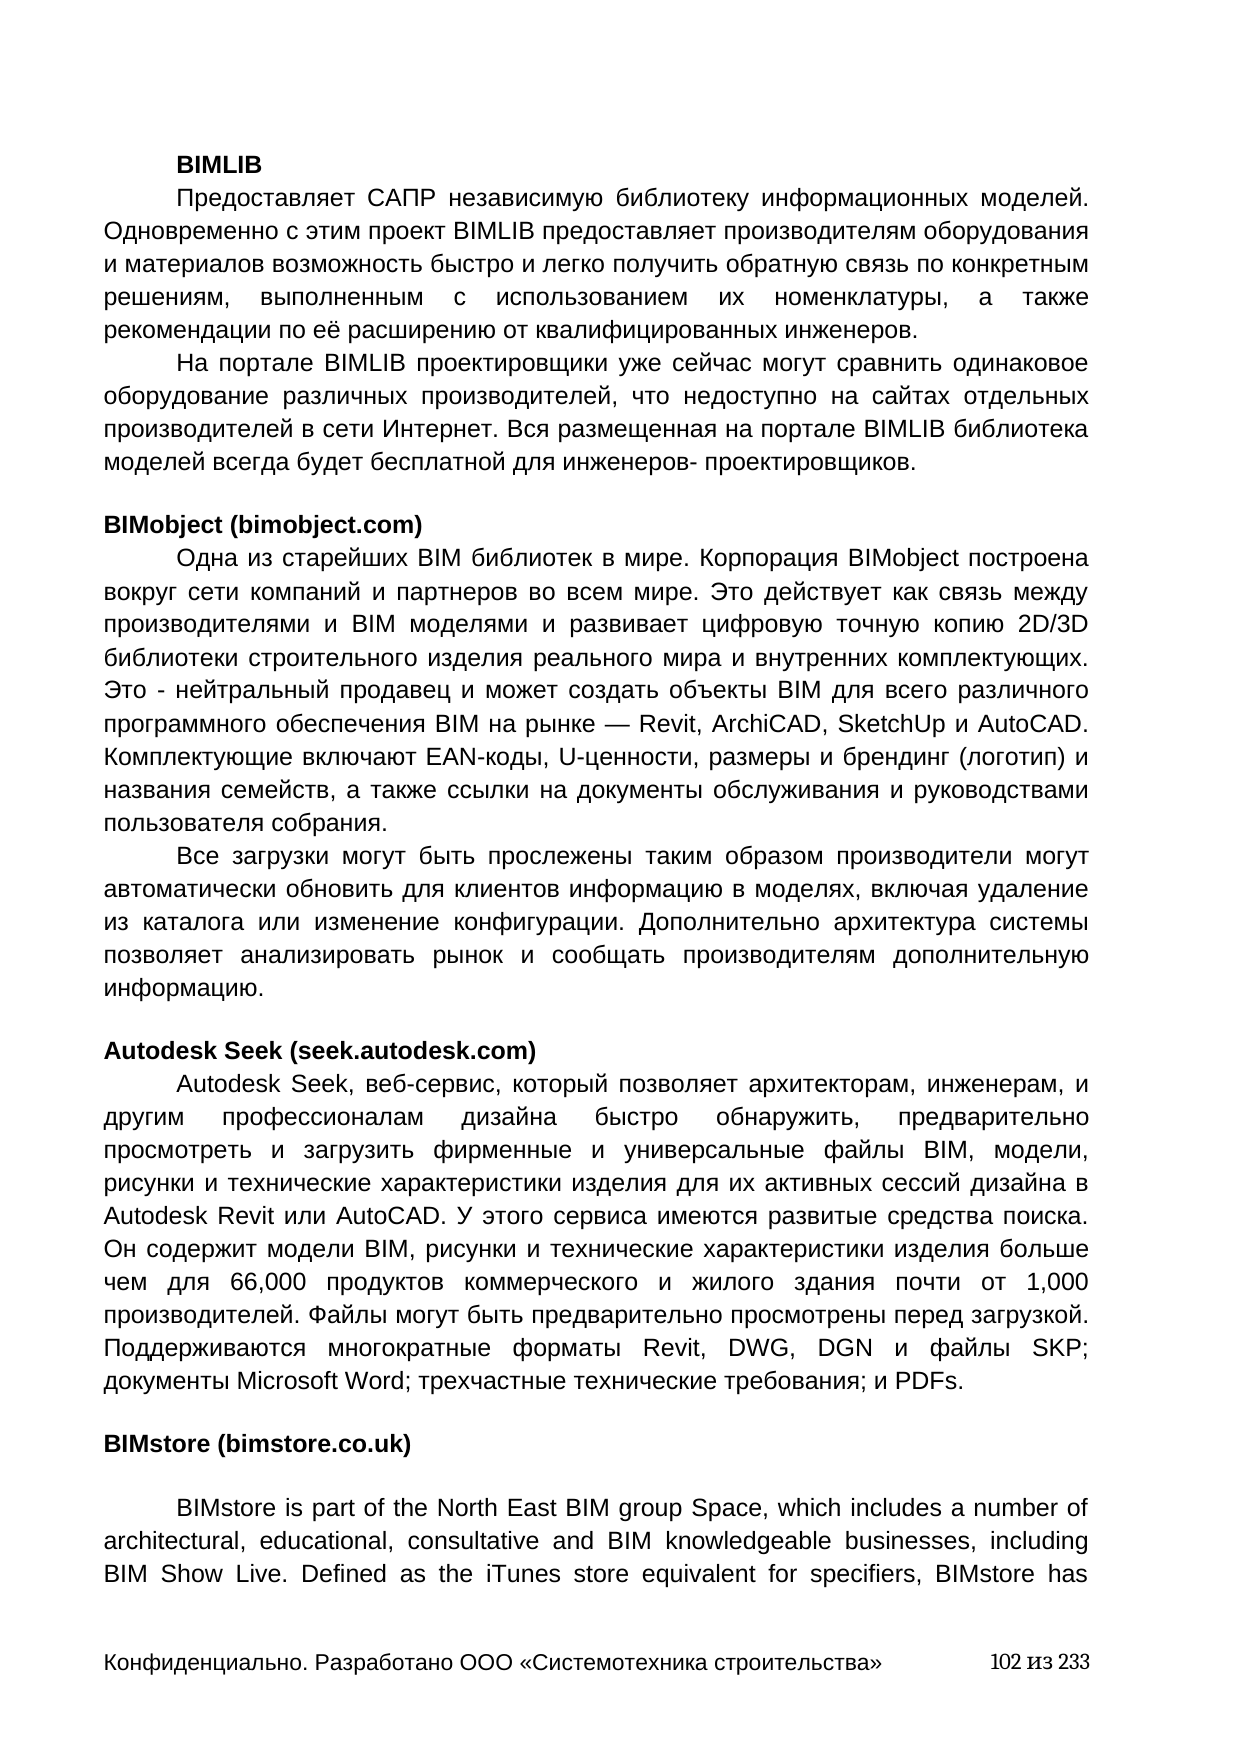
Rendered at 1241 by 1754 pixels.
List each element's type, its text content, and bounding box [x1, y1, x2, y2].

text BIMobject (bimobject.com) [103, 510, 1090, 539]
text Autodesk Seek (seek.autodesk.com) [103, 1036, 1090, 1065]
text Предоставляет САПР независимую библиотеку информационных моделей. Одновременно с этим проект BIMLIB предоставляет производителям оборудования и материалов возможность быстро и легко получить обратную связь по конкретным решениям, выполненным с использованием их номенклатуры, а также рекомендации по её расширению от квалифицированных инженеров. [103, 183, 1090, 344]
text BIMLIB [103, 150, 1090, 179]
text Все загрузки могут быть прослежены таким образом производители могут автоматически обновить для клиентов информацию в моделях, включая удаление из каталога или изменение конфигурации. Дополнительно архитектура системы позволяет анализировать рынок и сообщать производителям дополнительную информацию. [103, 841, 1090, 1001]
text Autodesk Seek, веб-сервис, который позволяет архитекторам, инженерам, и другим профессионалам дизайна быстро обнаружить, предварительно просмотреть и загрузить фирменные и универсальные файлы BIM, модели, рисунки и технические характеристики изделия для их активных сессий дизайна в Autodesk Revit или AutoCAD. У этого сервиса имеются развитые средства поиска. Он содержит модели BIM, рисунки и технические характеристики изделия больше чем для 66,000 продуктов коммерческого и жилого здания почти от 1,000 производителей. Файлы могут быть предварительно просмотрены перед загрузкой. Поддерживаются многократные форматы Revit, DWG, DGN и файлы SKP; документы Microsoft Word; трехчастные технические требования; и PDFs. [103, 1069, 1090, 1395]
text На портале BIMLIB проектировщики уже сейчас могут сравнить одинаковое оборудование различных производителей, что недоступно на сайтах отдельных производителей в сети Интернет. Вся размещенная на портале BIMLIB библиотека моделей всегда будет бесплатной для инженеров- проектировщиков. [103, 348, 1090, 476]
text BIMstore (bimstore.co.uk) [103, 1429, 1090, 1458]
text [103, 1493, 1090, 1587]
text Одна из старейших BIM библиотек в мире. Корпорация BIMobject построена вокруг сети компаний и партнеров во всем мире. Это действует как связь между производителями и BIM моделями и развивает цифровую точную копию 2D/3D библиотеки строительного изделия реального мира и внутренних комплектующих. Это - нейтральный продавец и может создать объекты BIM для всего различного программного обеспечения BIM на рынке — Revit, ArchiCAD, SketchUp и AutoCAD. Комплектующие включают EAN-коды, U-ценности, размеры и брендинг (логотип) и названия семейств, а также ссылки на документы обслуживания и руководствами пользователя собрания. [103, 543, 1090, 836]
